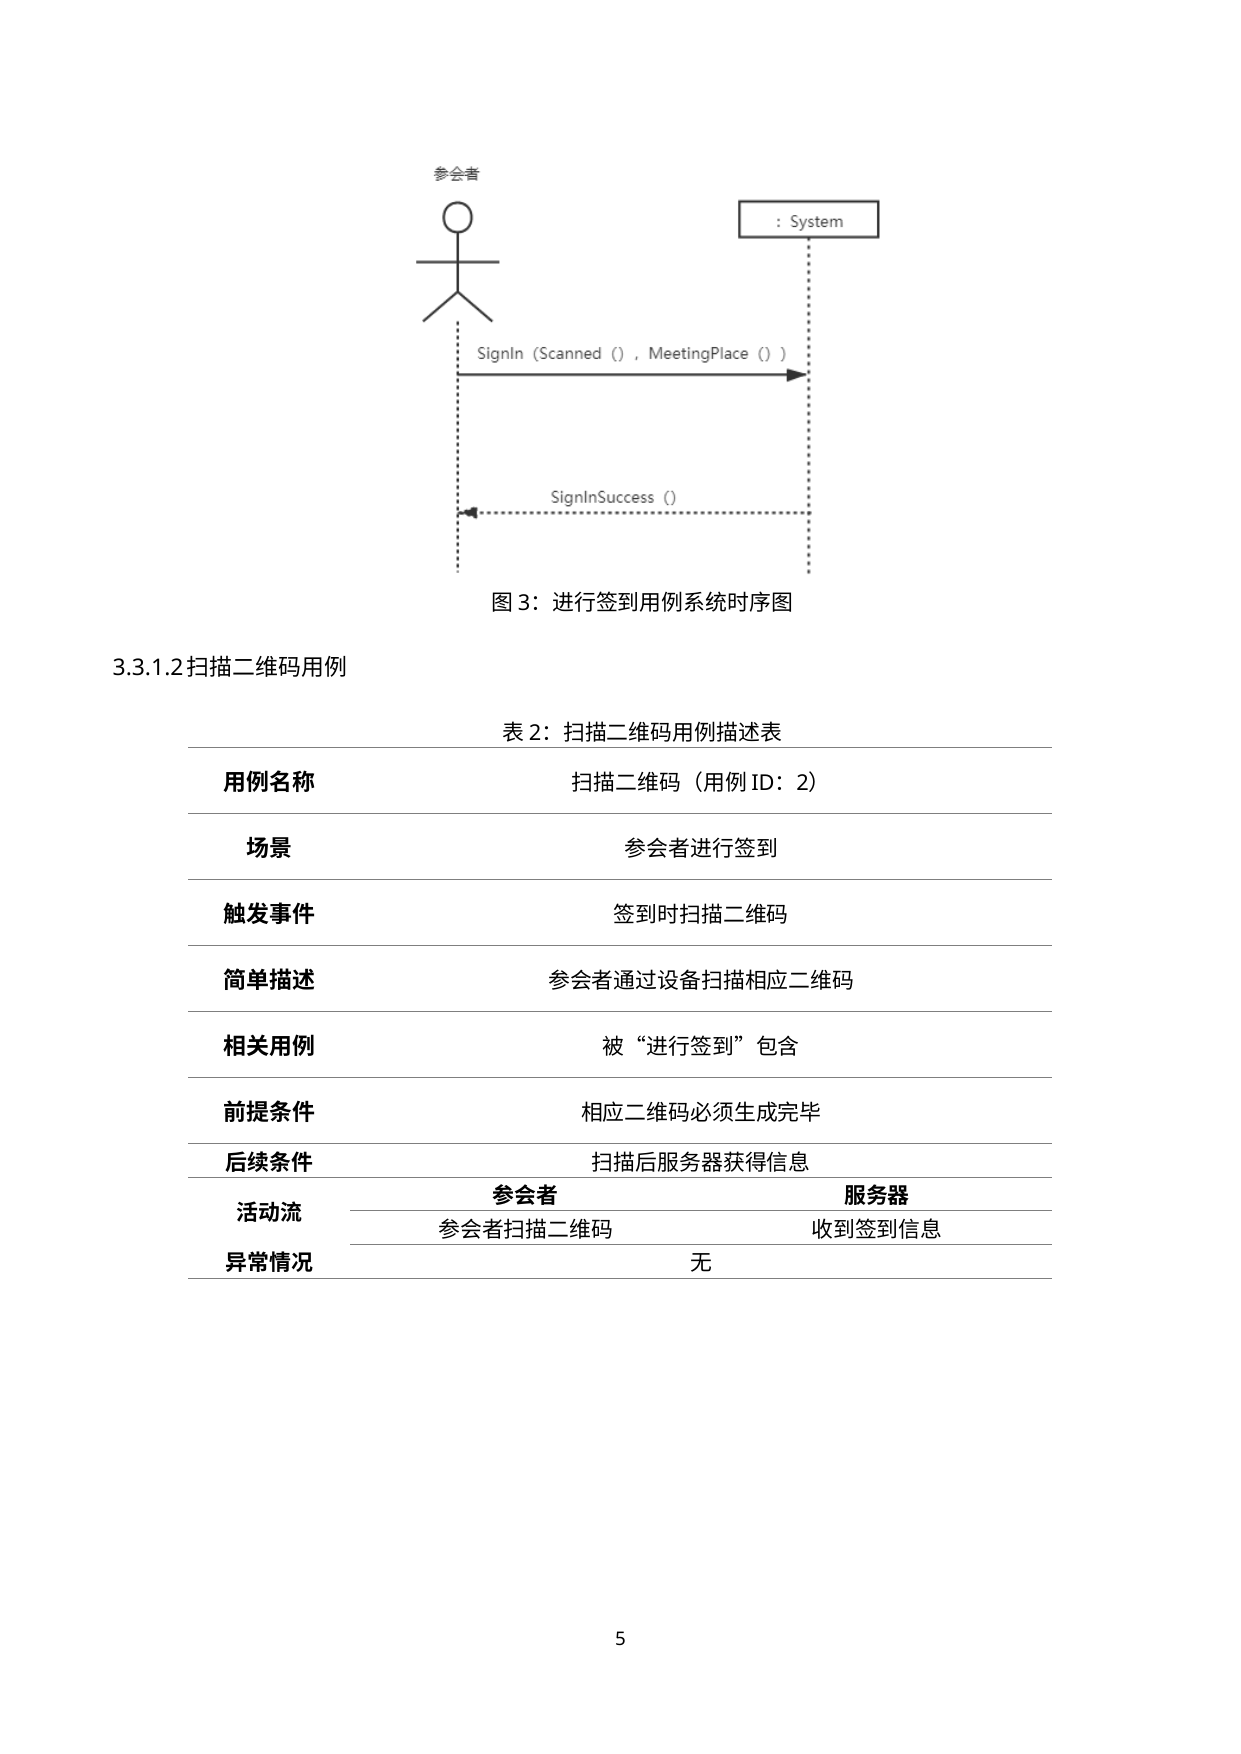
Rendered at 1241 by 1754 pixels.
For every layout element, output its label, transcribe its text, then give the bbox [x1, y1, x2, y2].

table_cell 参会者扫描二维码 [350, 1211, 701, 1244]
table_cell 触发事件 [188, 880, 350, 945]
list 扫描二维码用例 [112, 633, 1128, 698]
text 表2：扫描二维码用例描述表 [112, 714, 1128, 747]
table_cell 无 [350, 1245, 1052, 1277]
table_cell 扫描后服务器获得信息 [350, 1144, 1052, 1177]
table_cell 异常情况 [188, 1244, 350, 1277]
text 图3：进行签到用例系统时序图 [112, 584, 1128, 617]
table_cell 参会者进行签到 [350, 814, 1052, 879]
table_cell 参会者通过设备扫描相应二维码 [350, 946, 1052, 1011]
table_cell 服务器 [701, 1178, 1052, 1210]
table_cell 相关用例 [188, 1012, 350, 1077]
table_header 用例名称 [188, 748, 350, 813]
table_cell 前提条件 [188, 1078, 350, 1143]
table_cell 场景 [188, 814, 350, 879]
table_cell 相应二维码必须生成完毕 [350, 1078, 1052, 1143]
table_cell 活动流 [188, 1178, 350, 1244]
table_cell 收到签到信息 [701, 1211, 1052, 1244]
table_cell 签到时扫描二维码 [350, 880, 1052, 945]
table_cell 参会者 [350, 1178, 701, 1210]
table_cell 被“进行签到”包含 [350, 1012, 1052, 1077]
picture [332, 162, 908, 581]
table_cell 简单描述 [188, 946, 350, 1011]
table_cell 后续条件 [188, 1144, 350, 1177]
table_header 扫描二维码（用例ID：2） [350, 748, 1052, 813]
